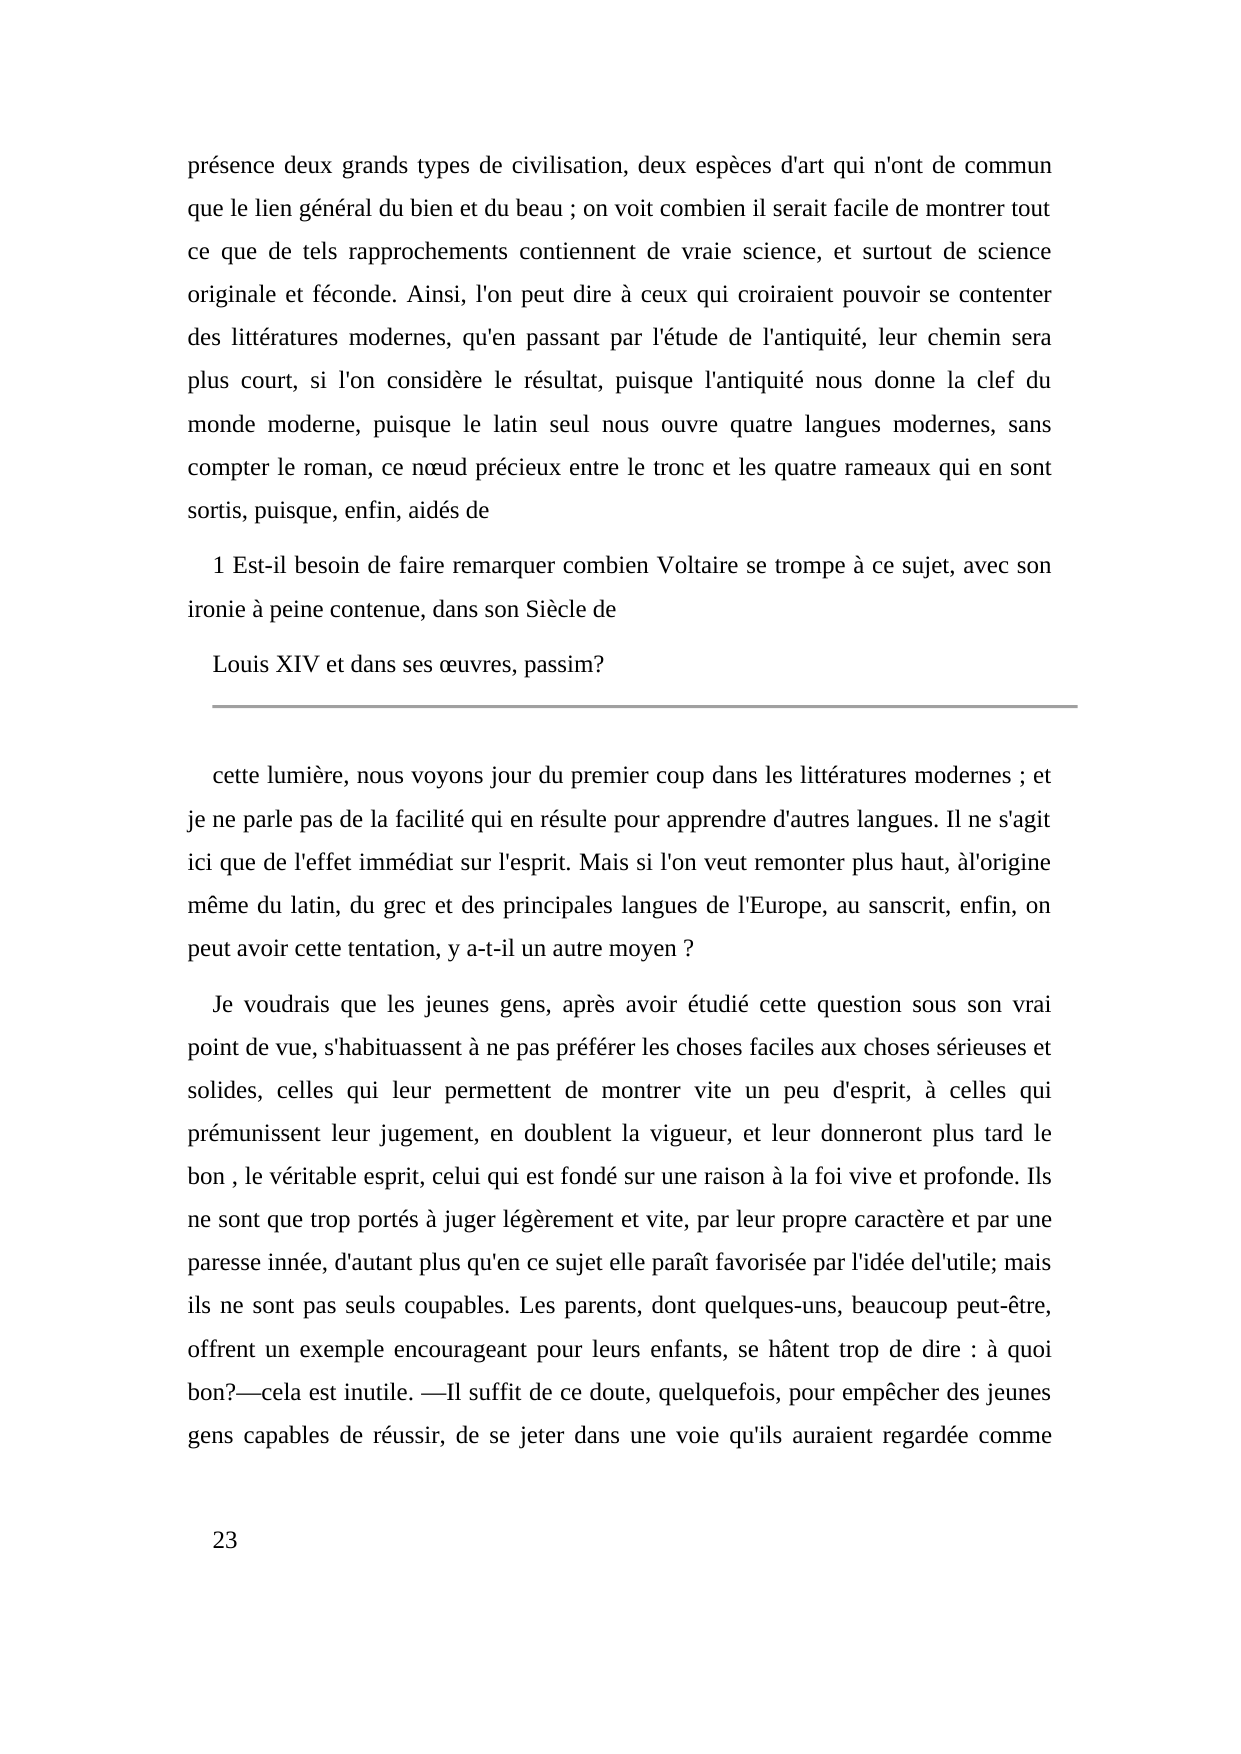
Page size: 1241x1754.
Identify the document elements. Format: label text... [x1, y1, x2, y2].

text Louis XIV et dans ses œuvres, passim? [187, 649, 1053, 678]
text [187, 150, 1053, 524]
text cette lumière, nous voyons jour du premier coup dans les littératures modernes ; et je ne parle pas de la facilité qui en résulte pour apprendre d'autres langues. Il ne s'agit ici que de l'effet immédiat sur l'esprit. Mais si l'on veut remonter plus haut, àl'origine même du latin, du grec et des principales langues de l'Europe, au sanscrit, enfin, on peut avoir cette tentation, y a-t-il un autre moyen ? [187, 761, 1053, 962]
text 1 Est-il besoin de faire remarquer combien Voltaire se trompe à ce sujet, avec son ironie à peine contenue, dans son Siècle de [187, 551, 1053, 622]
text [187, 989, 1053, 1449]
